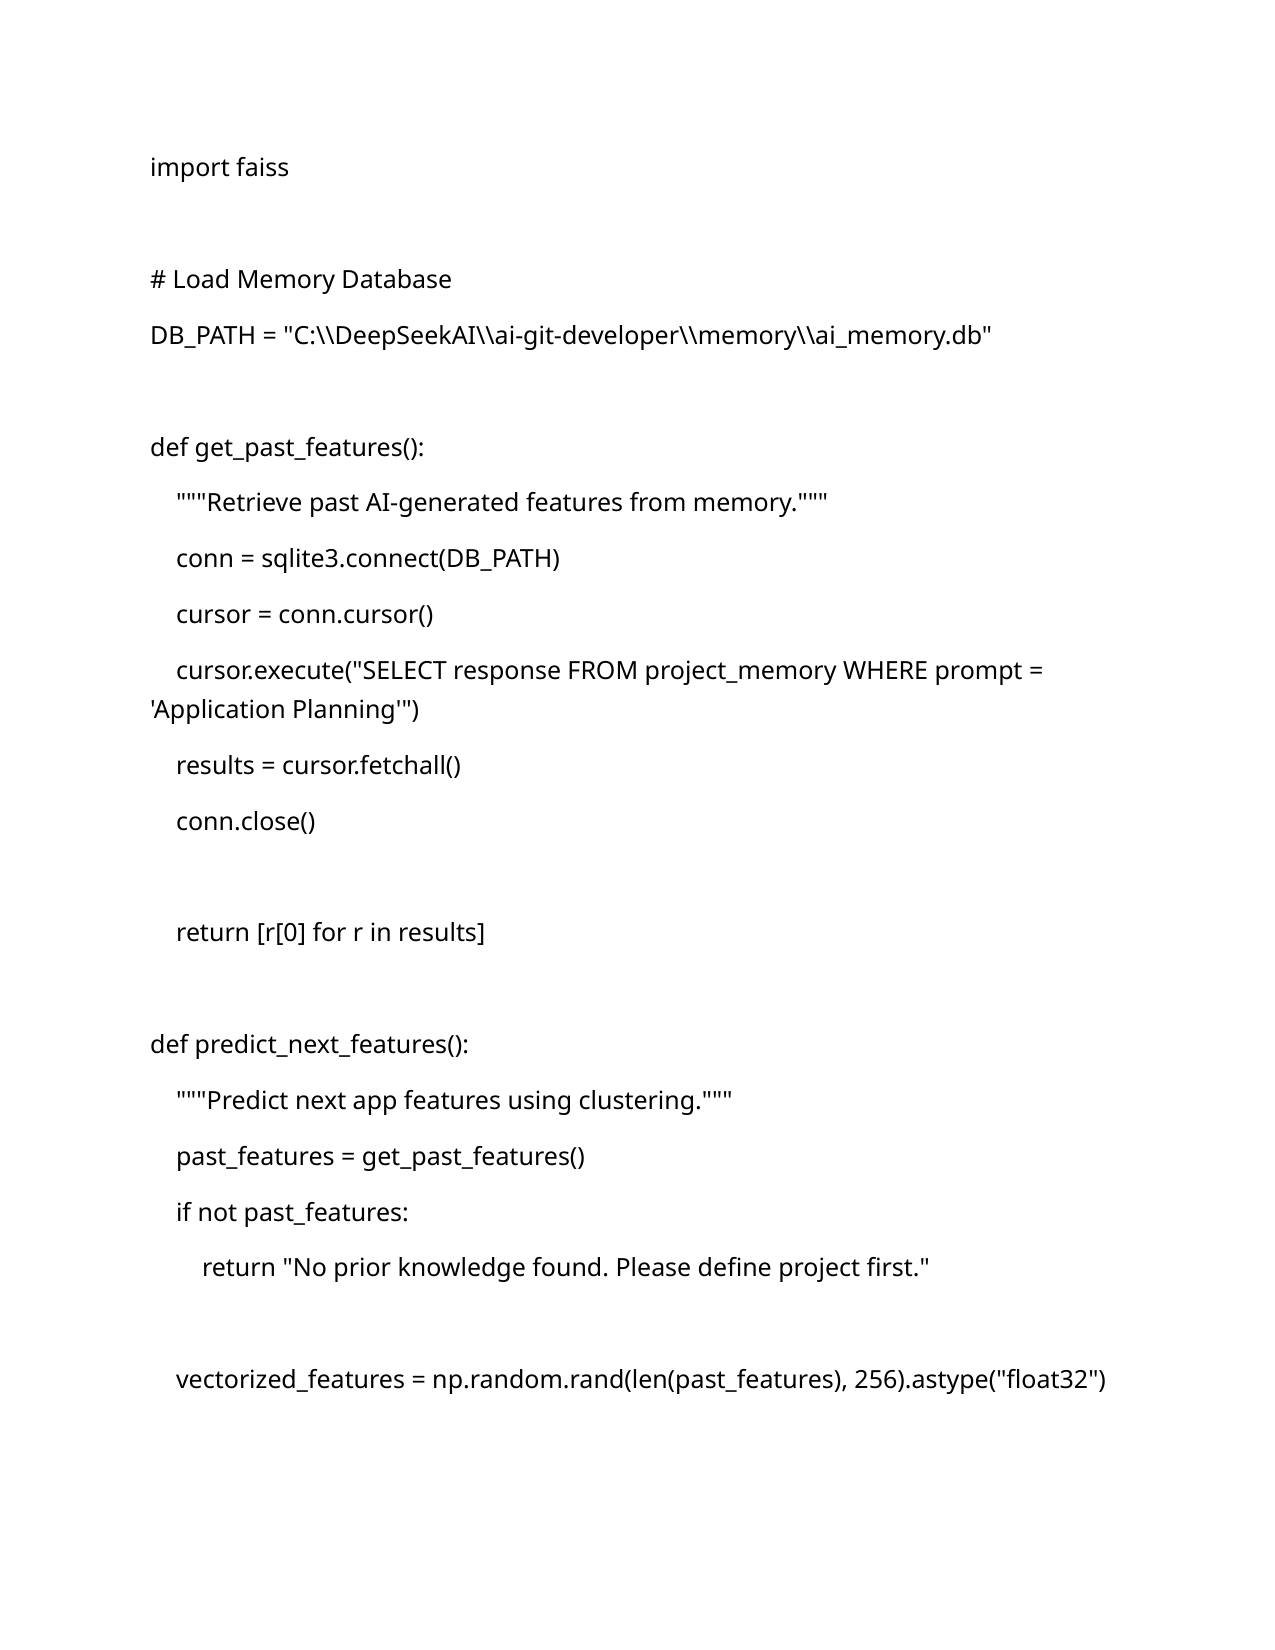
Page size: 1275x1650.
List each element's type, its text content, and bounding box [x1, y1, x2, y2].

text cursor.execute("SELECT response FROM project_memory WHERE prompt = 'Application Planning'") [150, 652, 1125, 726]
text """Retrieve past AI-generated features from memory.""" [150, 485, 1125, 519]
text import faiss [150, 150, 1125, 184]
text past_features = get_past_features() [150, 1138, 1125, 1172]
text return [r[0] for r in results] [150, 915, 1125, 949]
text def get_past_features(): [150, 429, 1125, 463]
text conn = sqlite3.connect(DB_PATH) [150, 541, 1125, 575]
text if not past_features: [150, 1194, 1125, 1228]
text DB_PATH = "C:\\DeepSeekAI\\ai-git-developer\\memory\\ai_memory.db" [150, 317, 1125, 352]
text cursor = conn.cursor() [150, 597, 1125, 631]
text """Predict next app features using clustering.""" [150, 1082, 1125, 1117]
text results = cursor.fetchall() [150, 747, 1125, 782]
text conn.close() [150, 803, 1125, 837]
text # Load Memory Database [150, 262, 1125, 296]
text return "No prior knowledge found. Please define project first." [150, 1250, 1125, 1284]
text vectorized_features = np.random.rand(len(past_features), 256).astype("float32") [150, 1362, 1125, 1396]
text def predict_next_features(): [150, 1027, 1125, 1061]
